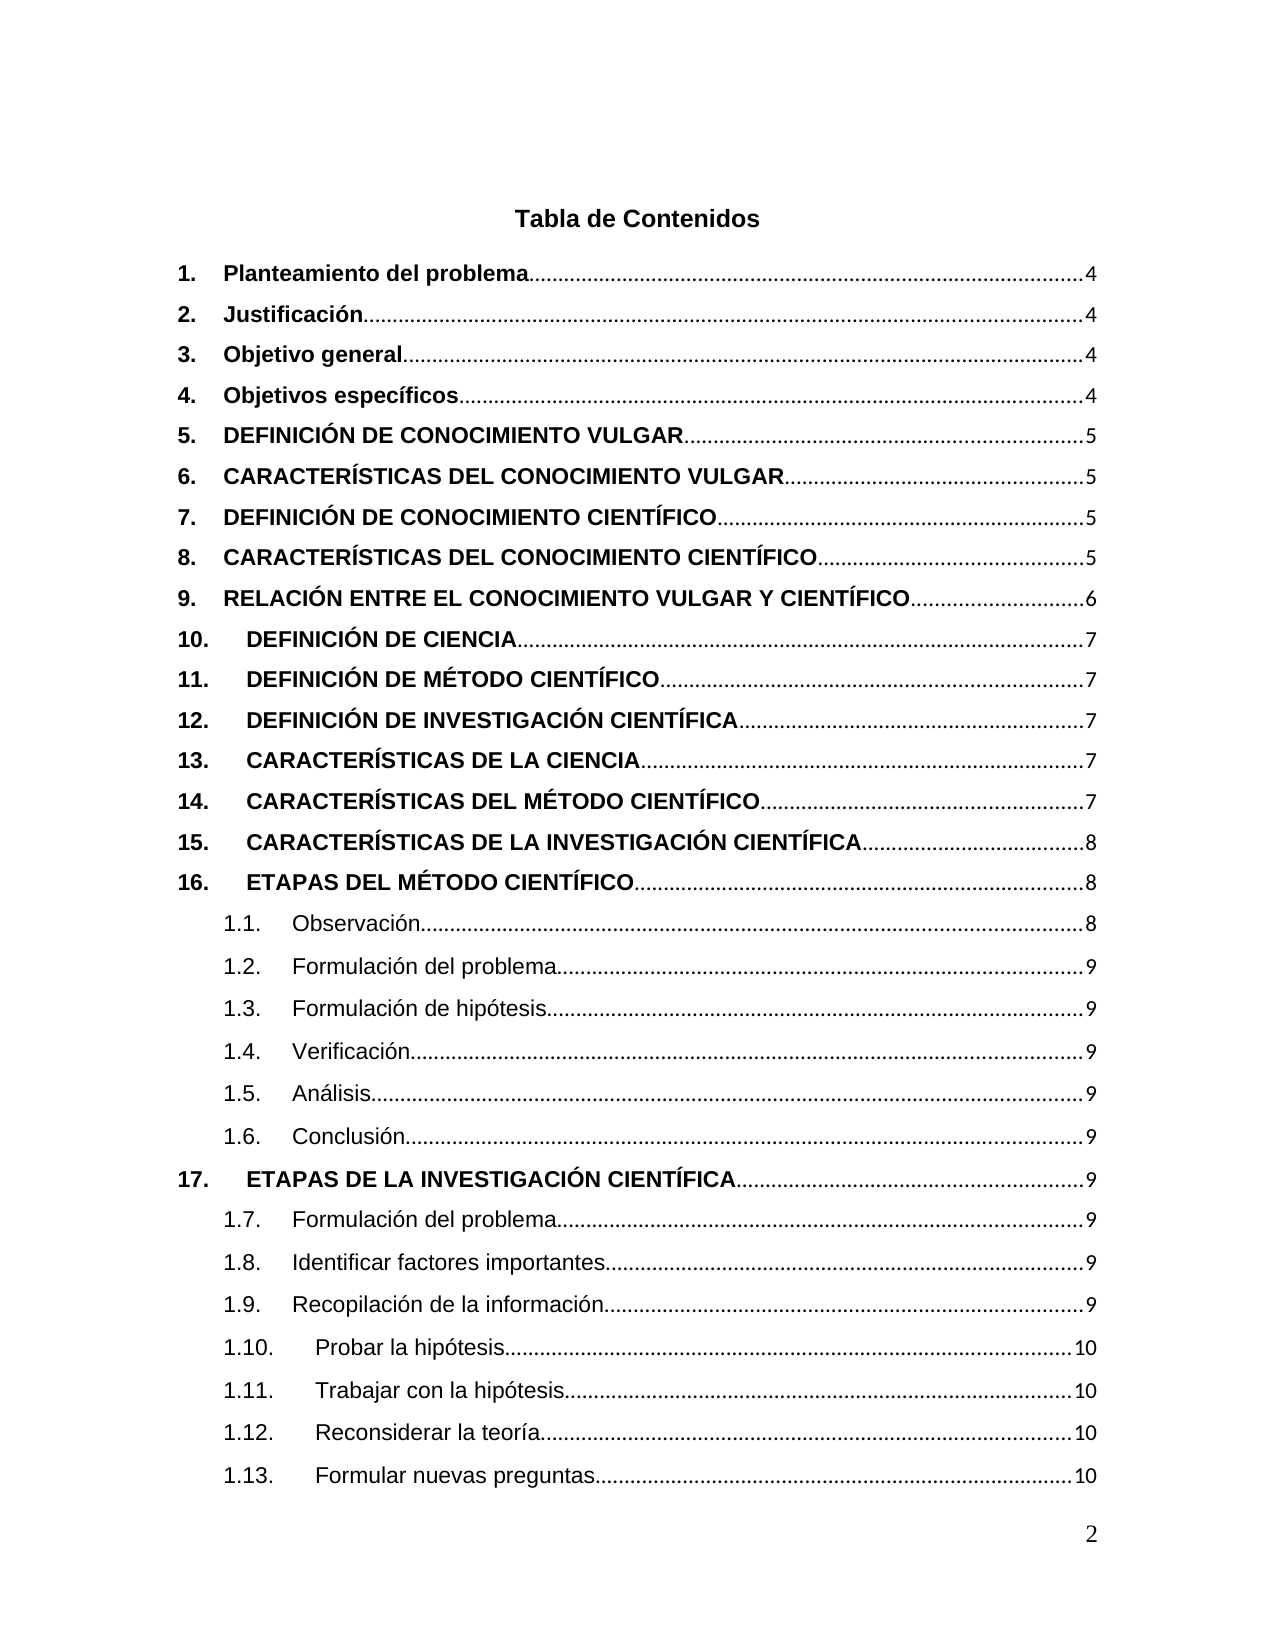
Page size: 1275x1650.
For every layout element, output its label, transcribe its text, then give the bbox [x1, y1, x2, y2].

text 1.4. Verificación 9 [223, 1037, 1098, 1065]
text 1.11. Trabajar con la hipótesis 10 [223, 1376, 1098, 1404]
text 9. RELACIÓN ENTRE EL CONOCIMIENTO VULGAR Y CIENTÍFICO 6 [177, 584, 1098, 612]
text 10. DEFINICIÓN DE CIENCIA 7 [177, 625, 1098, 653]
text 4. Objetivos específicos 4 [177, 381, 1098, 409]
text 6. CARACTERÍSTICAS DEL CONOCIMIENTO VULGAR 5 [177, 462, 1098, 490]
text 1.3. Formulación de hipótesis 9 [223, 994, 1098, 1022]
text 1.7. Formulación del problema 9 [223, 1205, 1098, 1233]
text 1.8. Identificar factores importantes 9 [223, 1248, 1098, 1276]
text 7. DEFINICIÓN DE CONOCIMIENTO CIENTÍFICO 5 [177, 503, 1098, 531]
text 2. Justificación 4 [177, 300, 1098, 328]
text 12. DEFINICIÓN DE INVESTIGACIÓN CIENTÍFICA 7 [177, 706, 1098, 734]
text 5. DEFINICIÓN DE CONOCIMIENTO VULGAR 5 [177, 422, 1098, 450]
text 8. CARACTERÍSTICAS DEL CONOCIMIENTO CIENTÍFICO 5 [177, 543, 1098, 572]
text 3. Objetivo general 4 [177, 340, 1098, 368]
text 1.6. Conclusión 9 [223, 1122, 1098, 1150]
text 1. Planteamiento del problema 4 [177, 259, 1098, 287]
text 1.9. Recopilación de la información 9 [223, 1291, 1098, 1319]
text 14. CARACTERÍSTICAS DEL MÉTODO CIENTÍFICO 7 [177, 787, 1098, 815]
text 1.12. Reconsiderar la teoría 10 [223, 1418, 1098, 1446]
text 13. CARACTERÍSTICAS DE LA CIENCIA 7 [177, 747, 1098, 775]
text 1.13. Formular nuevas preguntas 10 [223, 1461, 1098, 1489]
text 11. DEFINICIÓN DE MÉTODO CIENTÍFICO 7 [177, 665, 1098, 693]
text 17. ETAPAS DE LA INVESTIGACIÓN CIENTÍFICA 9 [177, 1165, 1098, 1193]
text Tabla de Contenidos [177, 203, 1098, 232]
text 15. CARACTERÍSTICAS DE LA INVESTIGACIÓN CIENTÍFICA 8 [177, 828, 1098, 856]
text 16. ETAPAS DEL MÉTODO CIENTÍFICO 8 [177, 868, 1098, 897]
text 1.1. Observación 8 [223, 909, 1098, 937]
text 1.2. Formulación del problema 9 [223, 952, 1098, 980]
text 1.5. Análisis 9 [223, 1079, 1098, 1108]
text 1.10. Probar la hipótesis 10 [223, 1333, 1098, 1361]
